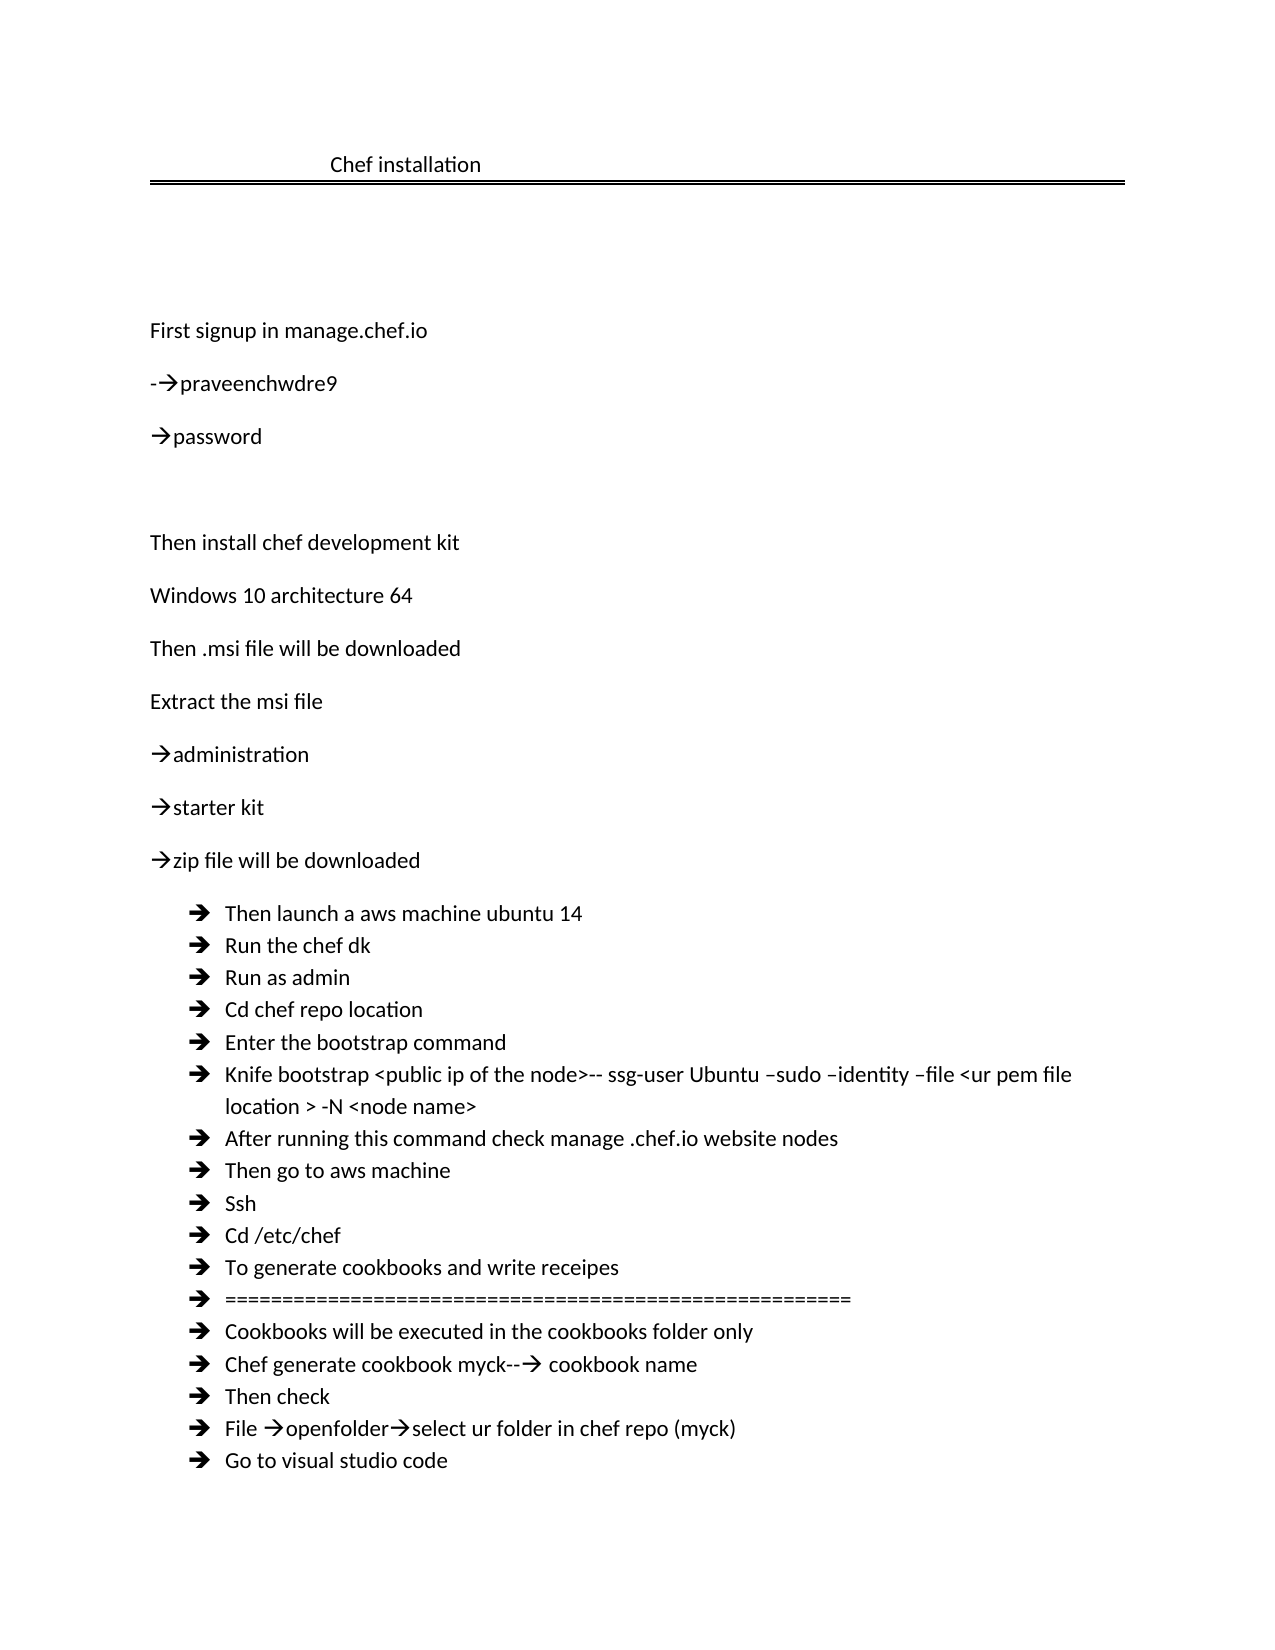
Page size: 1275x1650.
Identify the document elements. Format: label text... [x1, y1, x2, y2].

text First signup in manage.chef.io [150, 316, 1125, 344]
list Then launch a aws machine ubuntu 14 [187, 899, 1125, 927]
list Knife bootstrap <public ip of the node>-- ssg-user Ubuntu –sudo –identity –file <ur pem file location > -N <node name> [187, 1060, 1125, 1120]
list Go to visual studio code [187, 1446, 1125, 1474]
text Then .msi file will be downloaded [150, 634, 1125, 662]
list Cd chef repo location [187, 996, 1125, 1024]
text Chef installation [150, 150, 1125, 180]
list Then check [187, 1382, 1125, 1410]
text Windows 10 architecture 64 [150, 581, 1125, 609]
text -praveenchwdre9 [150, 369, 1125, 397]
list After running this command check manage .chef.io website nodes [187, 1124, 1125, 1152]
list Cookbooks will be executed in the cookbooks folder only [187, 1317, 1125, 1346]
text Then install chef development kit [150, 528, 1125, 556]
text password [150, 422, 1125, 450]
list Chef generate cookbook myck-- cookbook name [187, 1350, 1125, 1378]
text zip file will be downloaded [150, 846, 1125, 874]
text Extract the msi file [150, 687, 1125, 715]
list Ssh [187, 1189, 1125, 1217]
list ======================================================= [187, 1285, 1125, 1313]
list Cd /etc/chef [187, 1221, 1125, 1249]
list Run as admin [187, 963, 1125, 991]
list Run the chef dk [187, 931, 1125, 959]
list Enter the bootstrap command [187, 1028, 1125, 1056]
text starter kit [150, 793, 1125, 821]
list Then go to aws machine [187, 1157, 1125, 1184]
list To generate cookbooks and write receipes [187, 1253, 1125, 1281]
text administration [150, 740, 1125, 768]
list File openfolderselect ur folder in chef repo (myck) [187, 1414, 1125, 1442]
